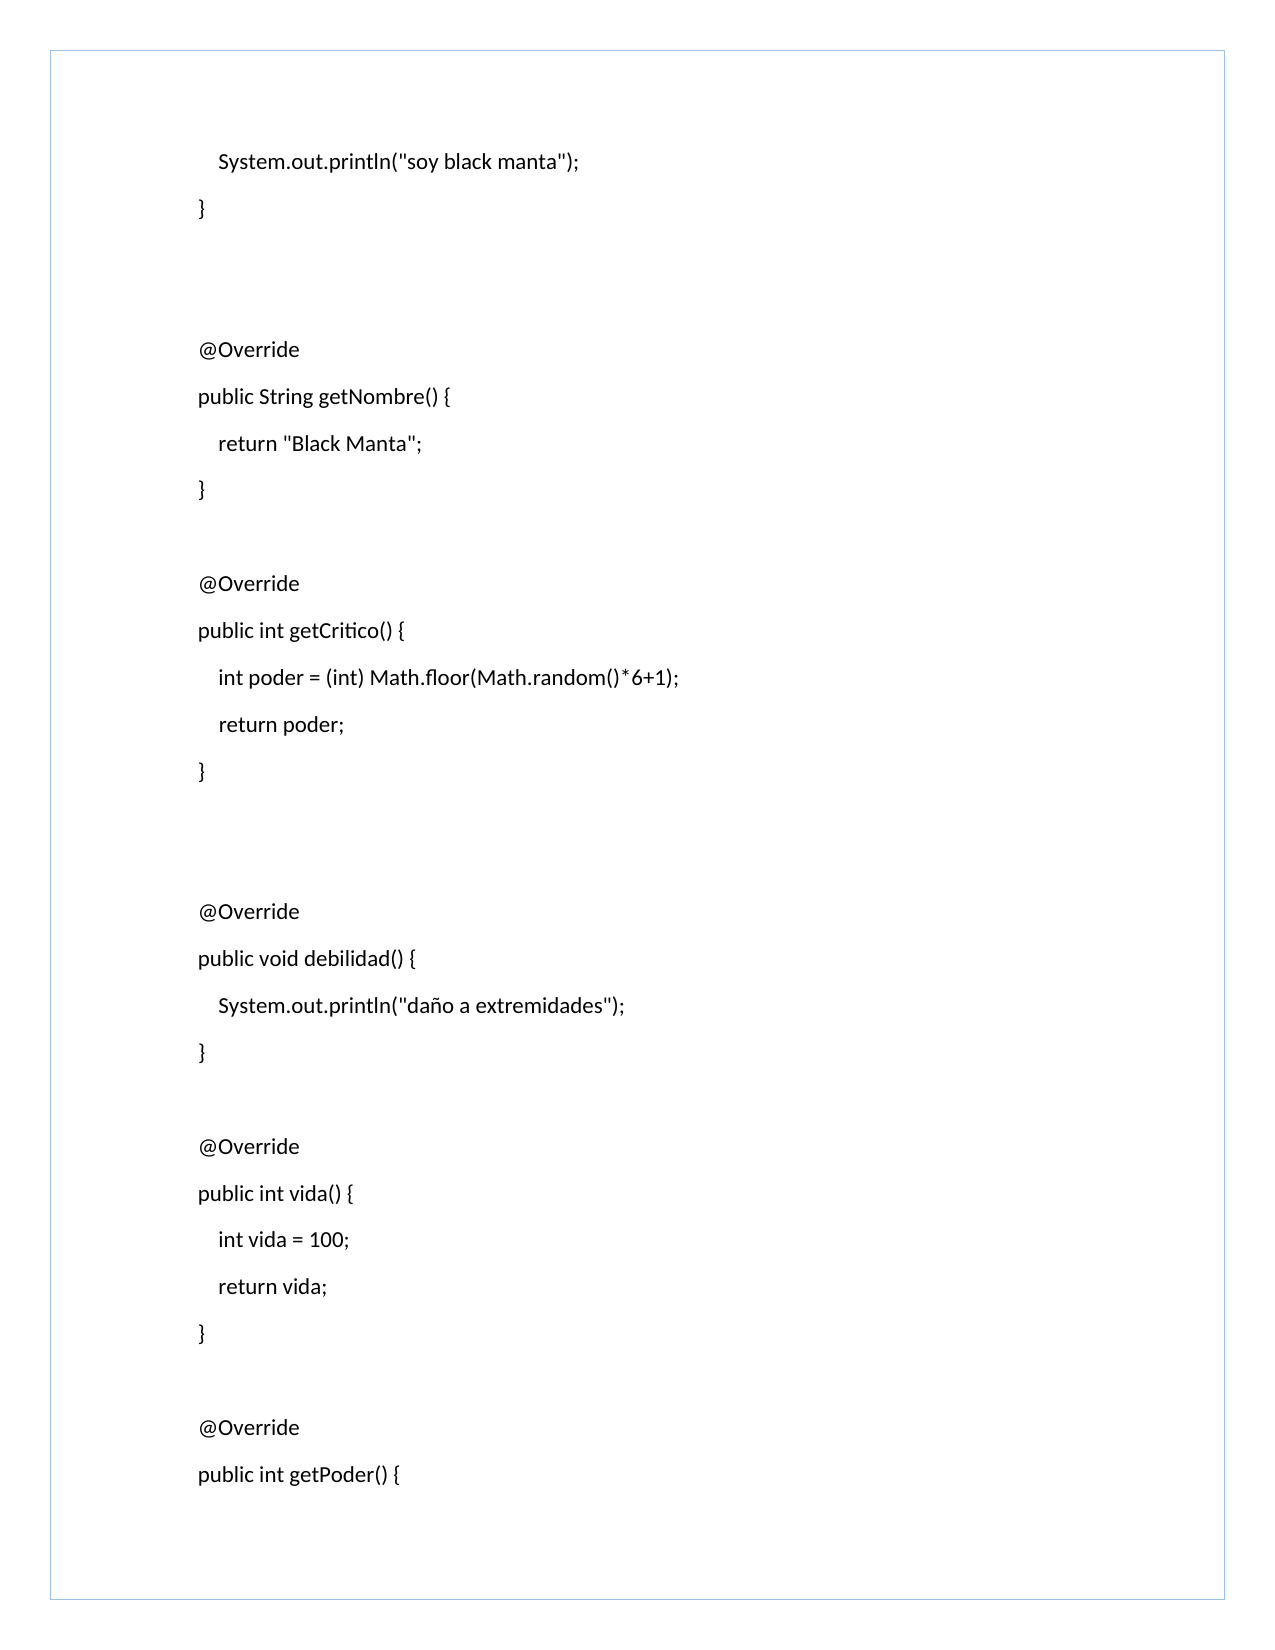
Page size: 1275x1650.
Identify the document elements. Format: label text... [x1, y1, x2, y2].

text } [177, 1319, 1098, 1347]
text public int getCritico() { [177, 616, 1098, 644]
text @Override [177, 569, 1098, 597]
text } [177, 757, 1098, 785]
text return "Black Manta"; [177, 429, 1098, 457]
text } [177, 1038, 1098, 1066]
text int vida = 100; [177, 1226, 1098, 1254]
text return poder; [177, 710, 1098, 738]
text } [177, 194, 1098, 222]
text @Override [177, 1413, 1098, 1441]
text public String getNombre() { [177, 382, 1098, 410]
text @Override [177, 897, 1098, 926]
text public int vida() { [177, 1179, 1098, 1207]
text @Override [177, 335, 1098, 363]
text @Override [177, 1132, 1098, 1160]
text return vida; [177, 1272, 1098, 1301]
text } [177, 476, 1098, 504]
text public void debilidad() { [177, 944, 1098, 972]
text int poder = (int) Math.floor(Math.random()*6+1); [177, 663, 1098, 691]
text System.out.println("daño a extremidades"); [177, 991, 1098, 1019]
text System.out.println("soy black manta"); [177, 147, 1098, 176]
text public int getPoder() { [177, 1460, 1098, 1488]
